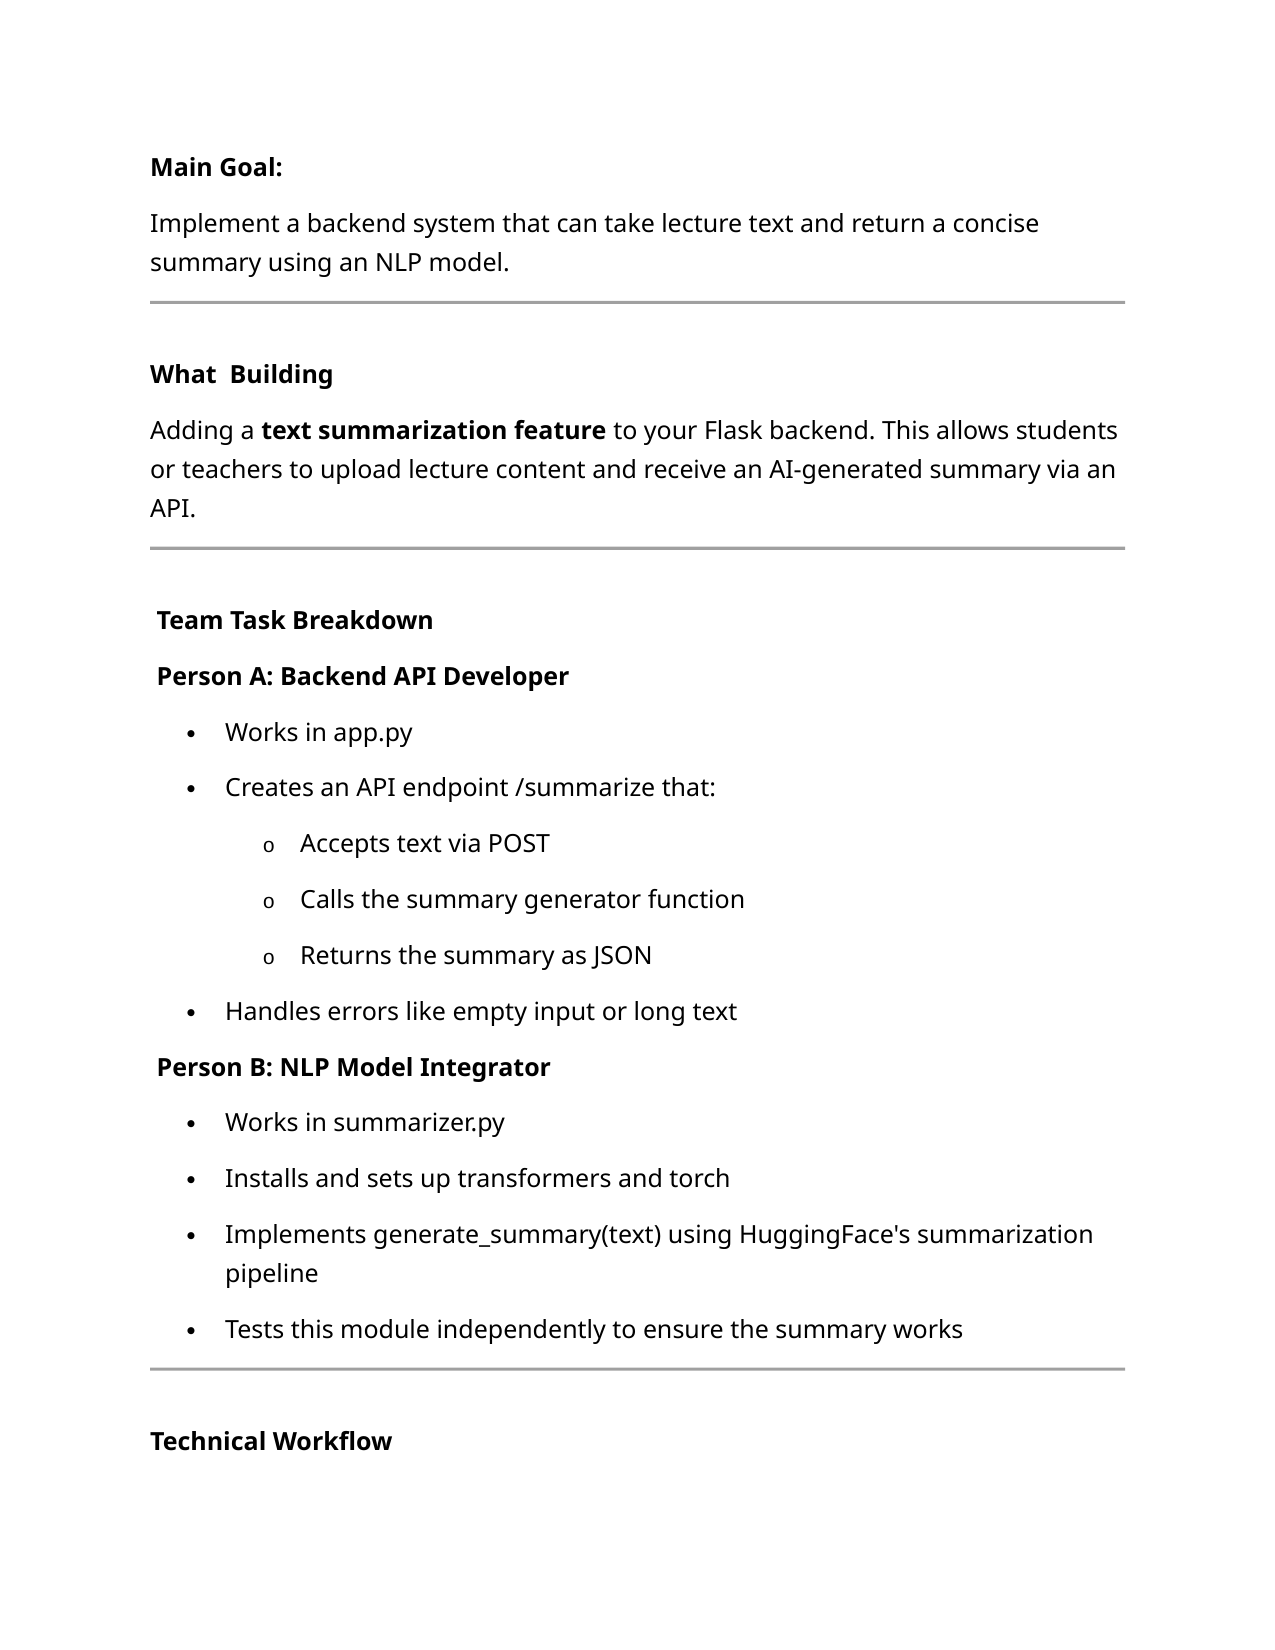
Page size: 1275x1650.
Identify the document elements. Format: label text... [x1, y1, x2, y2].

list Tests this module independently to ensure the summary works [187, 1312, 1125, 1346]
text Person A: Backend API Developer [150, 658, 1125, 692]
list Installs and sets up transformers and torch [187, 1161, 1125, 1195]
text Team Task Breakdown [150, 602, 1125, 637]
text Implement a backend system that can take lecture text and return a concise summary using an NLP model. [150, 206, 1125, 279]
list Handles errors like empty input or long text [187, 993, 1125, 1027]
text Adding a text summarization feature to your Flask backend. This allows students or teachers to upload lecture content and receive an AI-generated summary via an API. [150, 412, 1125, 525]
list Accepts text via POST [262, 826, 1125, 860]
text Technical Workflow [150, 1423, 1125, 1457]
text Person B: NLP Model Integrator [150, 1049, 1125, 1083]
list Works in app.py [187, 714, 1125, 748]
text Main Goal: [150, 150, 1125, 184]
list Works in summarizer.py [187, 1105, 1125, 1139]
list Returns the summary as JSON [262, 937, 1125, 972]
text What Building [150, 357, 1125, 391]
list Implements generate_summary(text) using HuggingFace's summarization pipeline [187, 1217, 1125, 1290]
list Calls the summary generator function [262, 882, 1125, 916]
list Creates an API endpoint /summarize that: [187, 770, 1125, 804]
